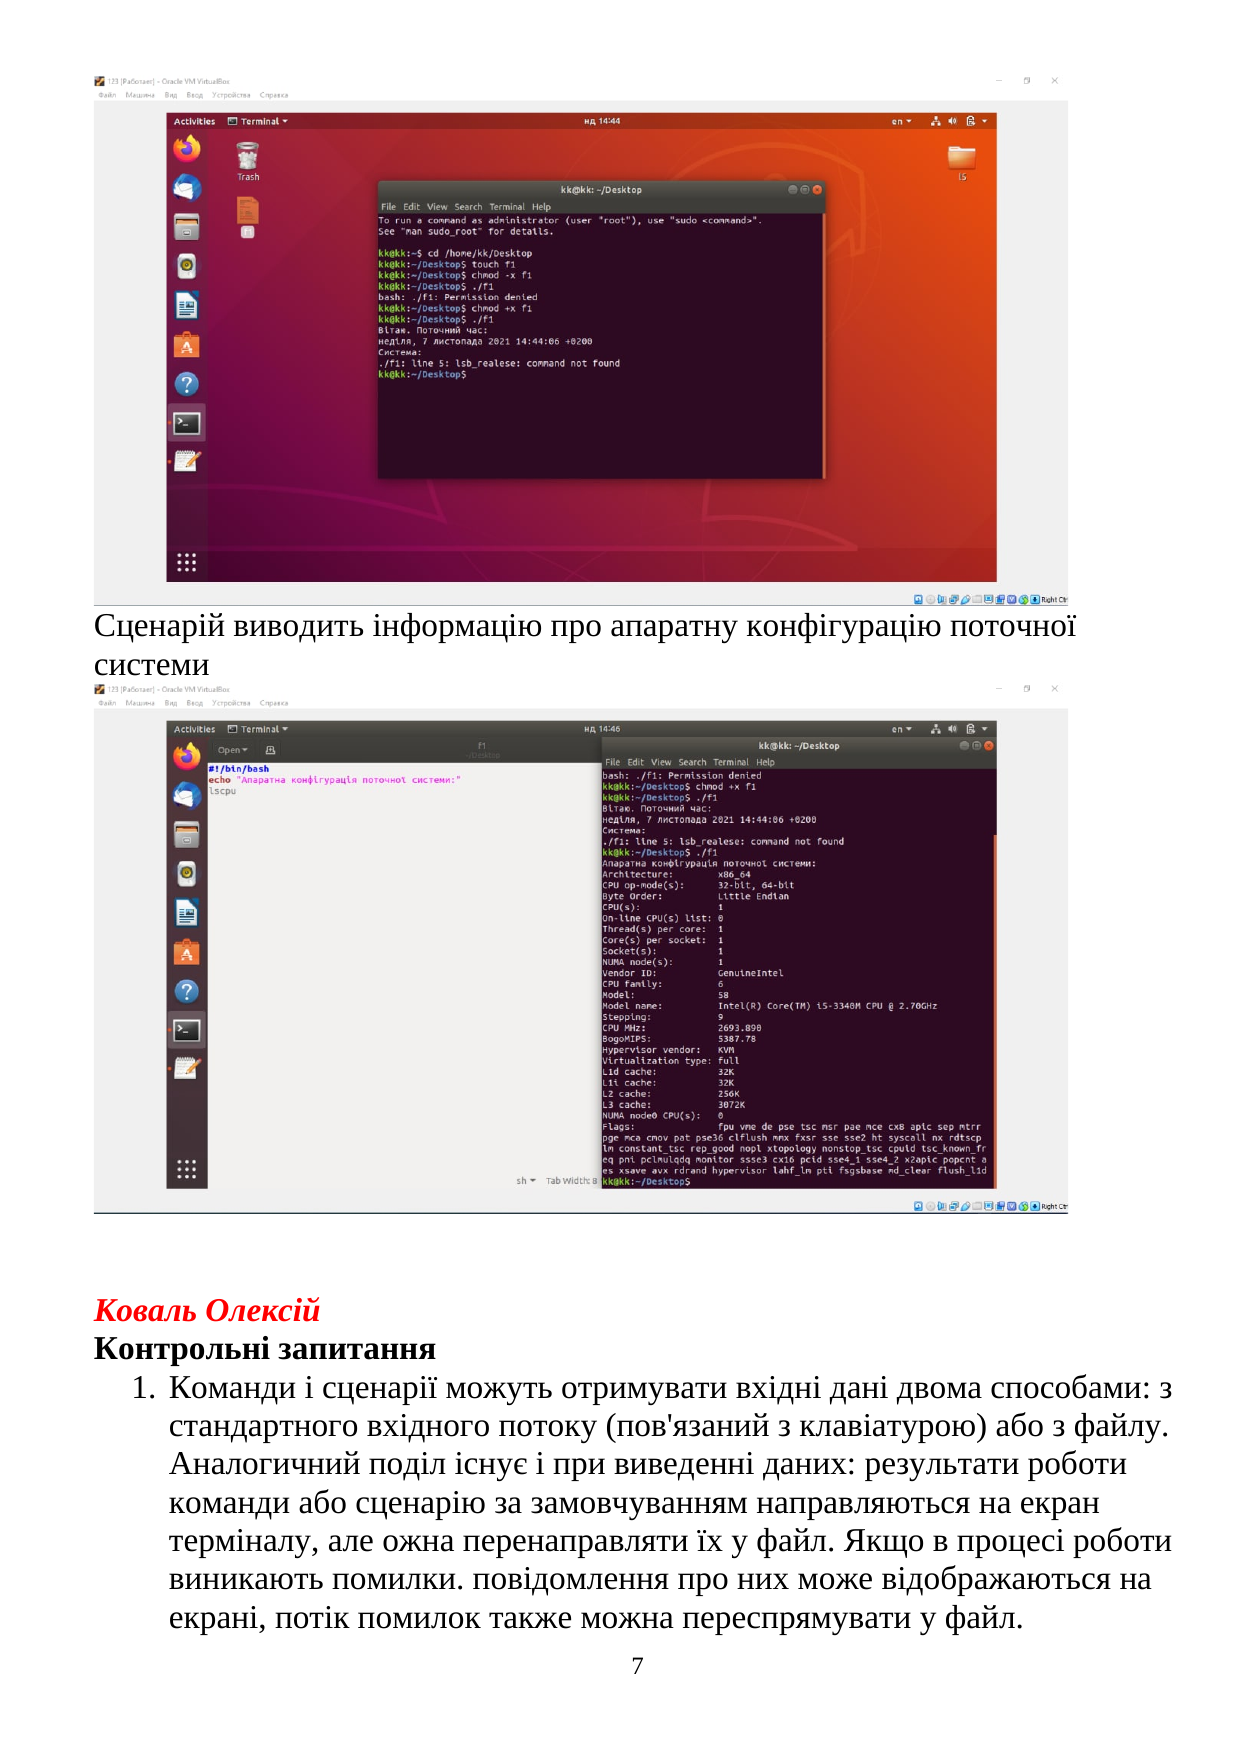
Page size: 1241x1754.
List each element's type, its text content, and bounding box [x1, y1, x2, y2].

picture [93, 682, 1069, 1214]
text Контрольні запитання [94, 1328, 1181, 1367]
picture [93, 75, 1069, 606]
list Команди і сценарії можуть отримувати вхідні дані двома способами: з стандартного вхідного потоку (пов'язаний з клавіатурою) або з файлу. Аналогичний поділ існує і при виведенні даних: результати роботи команди або сценарію за замовчуванням направляються на екран терміналу, але ожна перенаправляти їх у файл. Якщо в процесі роботи виникають помилки. повідомлення про них може відображаються на екрані, потік помилок также можна переспрямувати у файл. [131, 1367, 1181, 1635]
text Сценарій виводить інформацію про апаратну конфігурацію поточної системи [94, 606, 1181, 682]
text Коваль Олексій [94, 1290, 1181, 1328]
